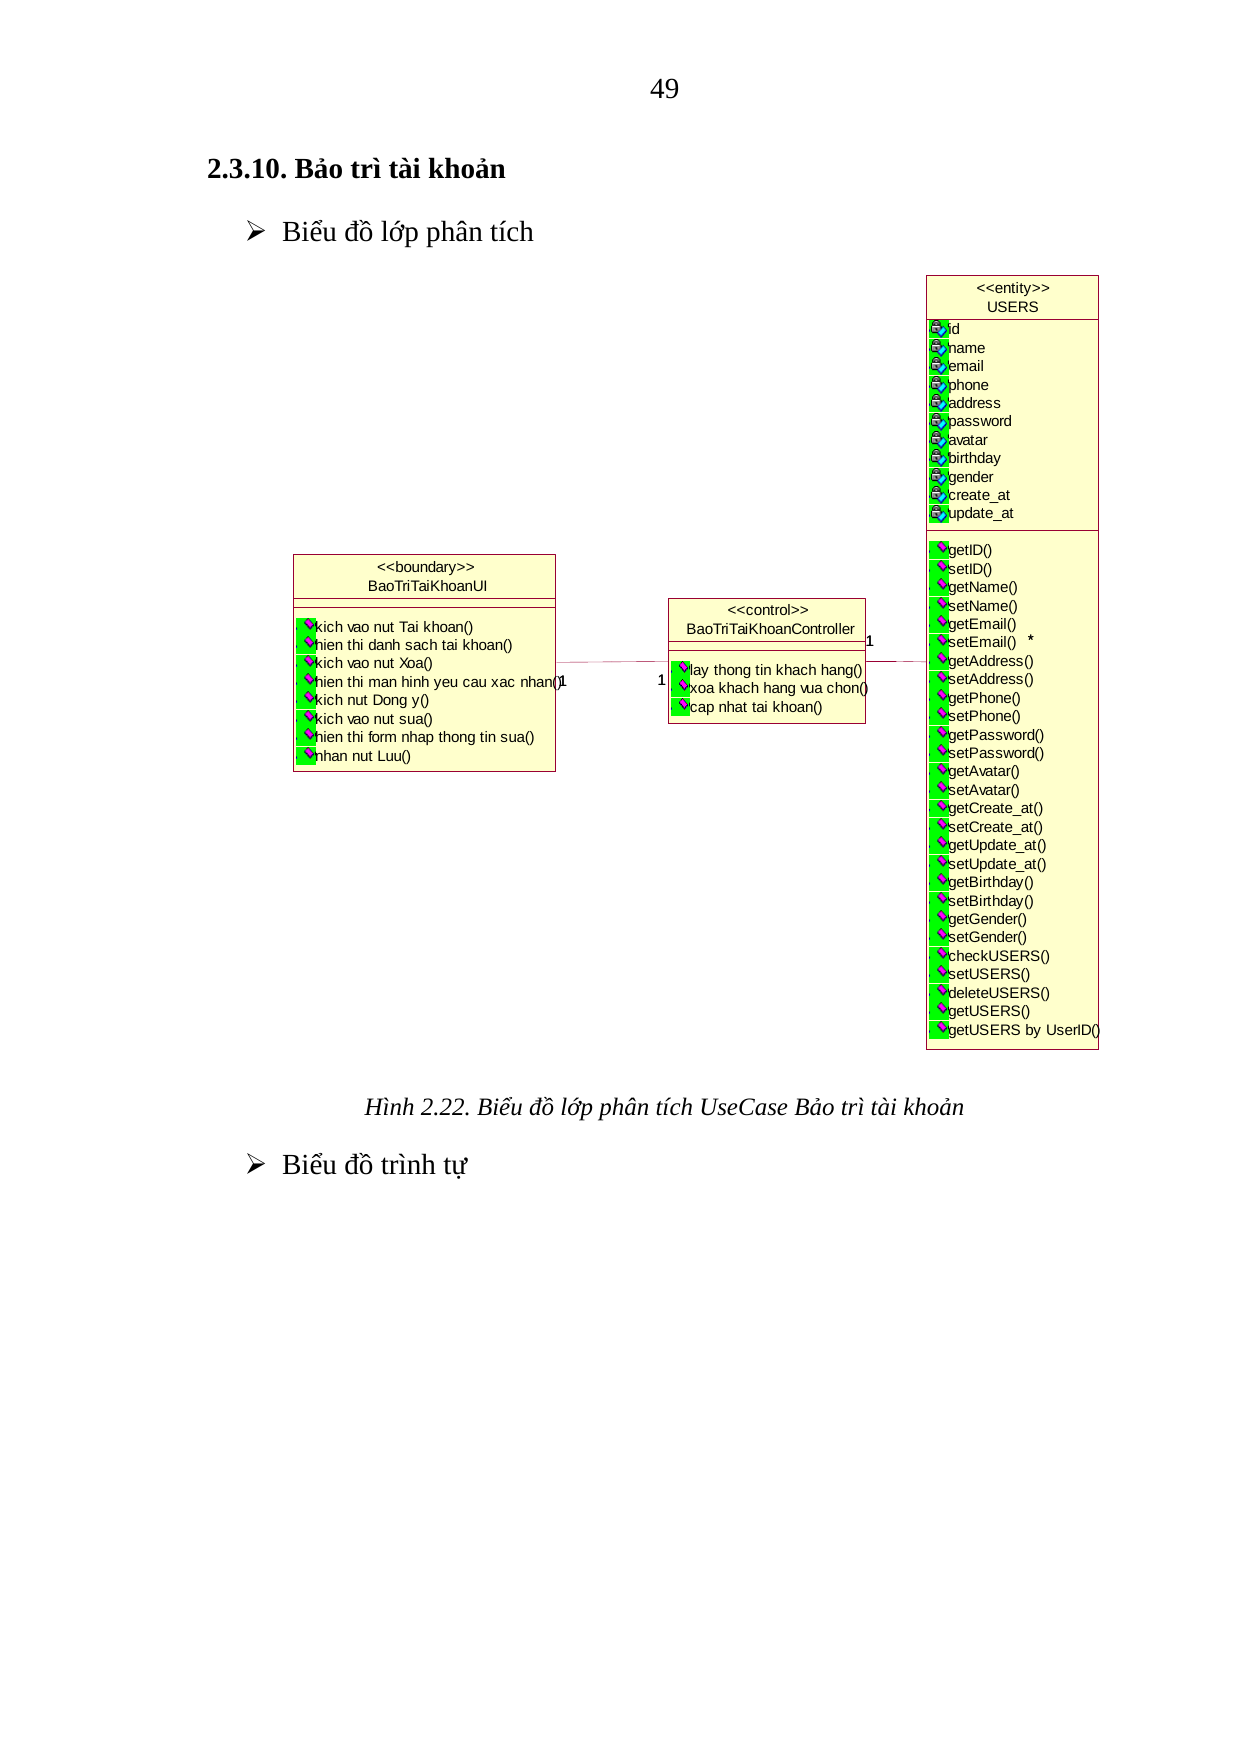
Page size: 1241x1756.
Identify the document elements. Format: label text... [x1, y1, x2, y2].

list Biểu đồ trình tự [244, 1147, 1122, 1181]
text Hình 2.22. Biểu đồ lớp phân tích UseCase Bảo trì tài khoản [207, 1092, 1122, 1121]
subtitle 2.3.10. Bảo trì tài khoản [207, 151, 1122, 185]
list Biểu đồ lớp phân tích [244, 214, 1122, 248]
